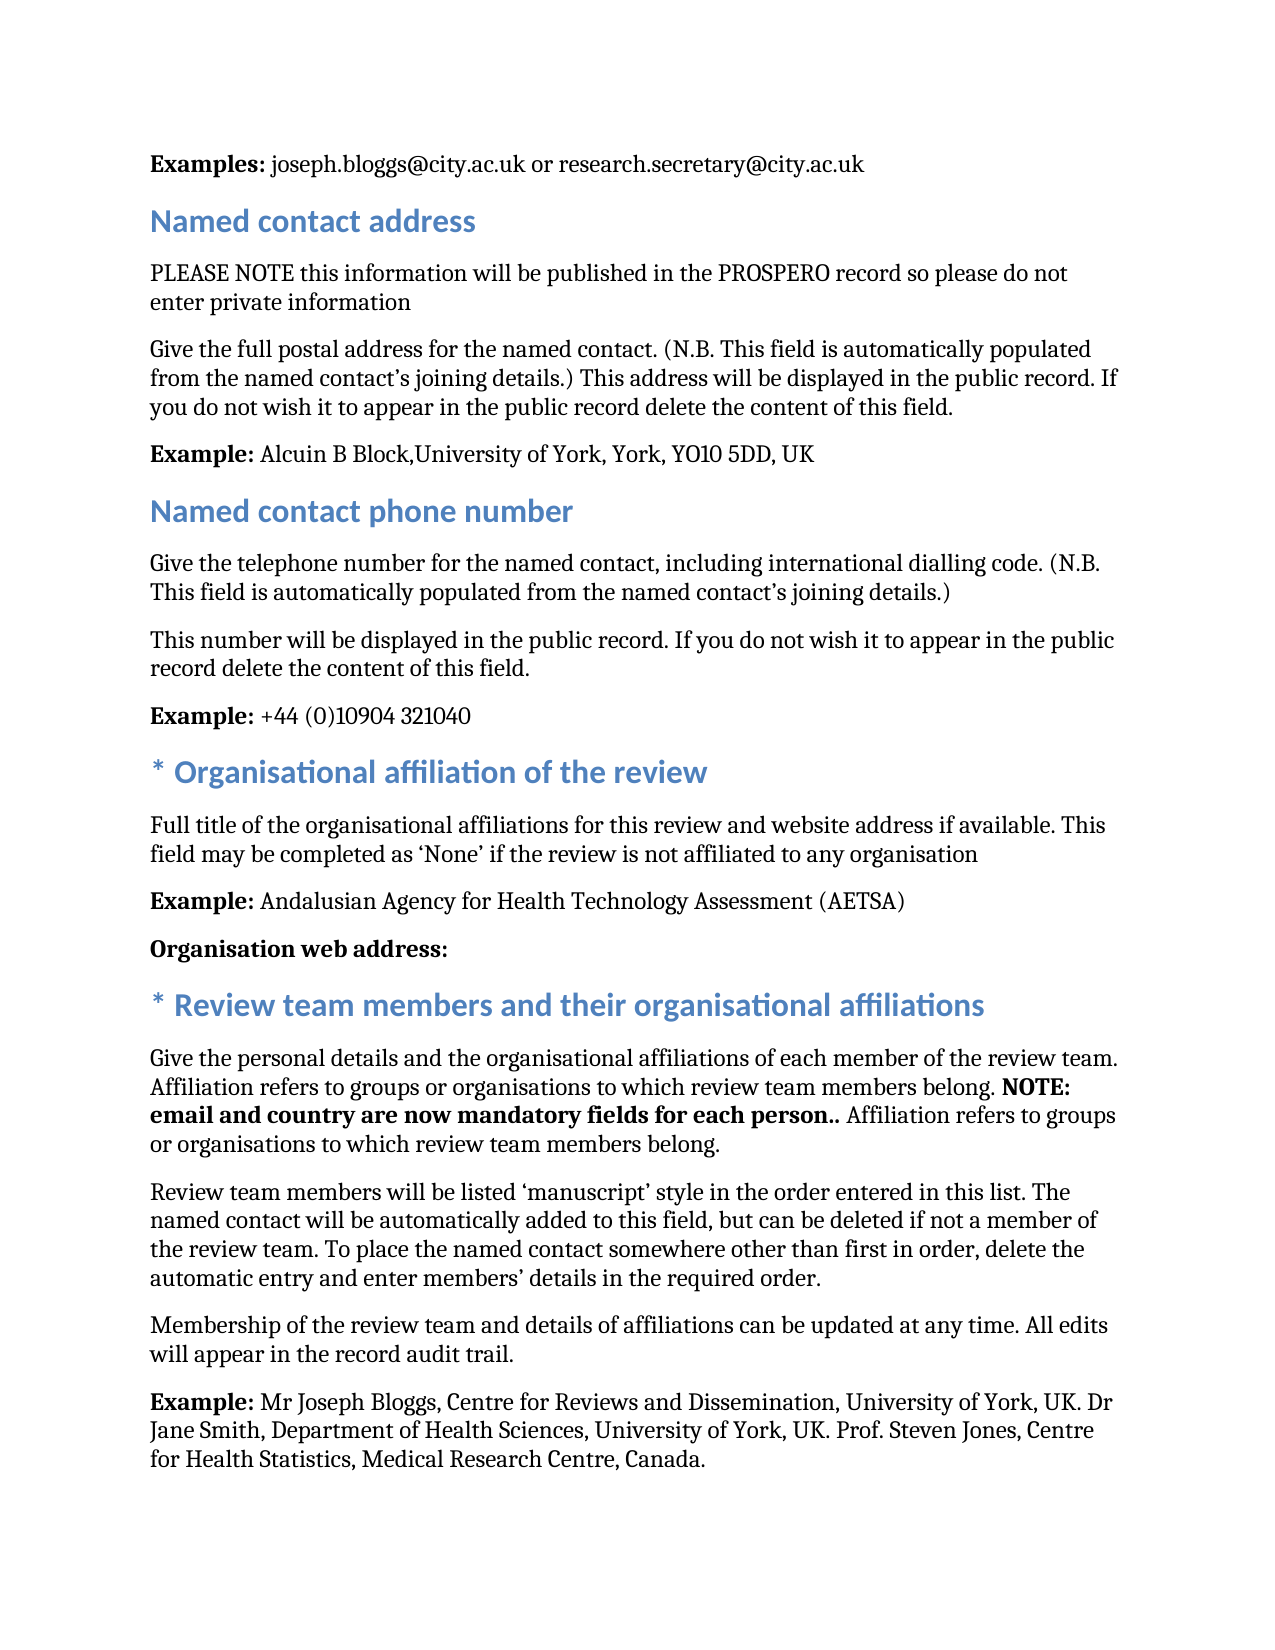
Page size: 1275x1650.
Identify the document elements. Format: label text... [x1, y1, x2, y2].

text Review team members will be listed ‘manuscript’ style in the order entered in this list. The named contact will be automatically added to this field, but can be deleted if not a member of the review team. To place the named contact somewhere other than first in order, delete the automatic entry and enter members’ details in the required order. [150, 1177, 1125, 1292]
text Membership of the review team and details of affiliations can be updated at any time. All edits will appear in the record audit trail. [150, 1311, 1125, 1369]
subtitle Named contact phone number [150, 490, 1125, 531]
subtitle * Review team members and their organisational affiliations [150, 984, 1125, 1025]
text Example: +44 (0)10904 321040 [150, 702, 1125, 731]
text This number will be displayed in the public record. If you do not wish it to appear in the public record delete the content of this field. [150, 626, 1125, 683]
text PLEASE NOTE this information will be published in the PROSPERO record so please do not enter private information [150, 259, 1125, 317]
text Full title of the organisational affiliations for this review and website address if available. This field may be completed as ‘None’ if the review is not affiliated to any organisation [150, 811, 1125, 868]
text Example: Mr Joseph Bloggs, Centre for Reviews and Dissemination, University of York, UK. Dr Jane Smith, Department of Health Sciences, University of York, UK. Prof. Steven Jones, Centre for Health Statistics, Medical Research Centre, Canada. [150, 1387, 1125, 1474]
text Example: Andalusian Agency for Health Technology Assessment (AETSA) [150, 887, 1125, 916]
subtitle Named contact address [150, 199, 1125, 240]
subtitle * Organisational affiliation of the review [150, 751, 1125, 792]
text Example: Alcuin B Block,University of York, York, YO10 5DD, UK [150, 440, 1125, 469]
text Give the full postal address for the named contact. (N.B. This field is automatically populated from the named contact’s joining details.) This address will be displayed in the public record. If you do not wish it to appear in the public record delete the content of this field. [150, 335, 1125, 422]
text Give the telephone number for the named contact, including international dialling code. (N.B. This field is automatically populated from the named contact’s joining details.) [150, 549, 1125, 607]
text Give the personal details and the organisational affiliations of each member of the review team. Affiliation refers to groups or organisations to which review team members belong. NOTE: email and country are now mandatory fields for each person.. Affiliation refers to groups or organisations to which review team members belong. [150, 1044, 1125, 1159]
text Examples: joseph.bloggs@city.ac.uk or research.secretary@city.ac.uk [150, 150, 1125, 179]
text Organisation web address: [150, 935, 1125, 963]
